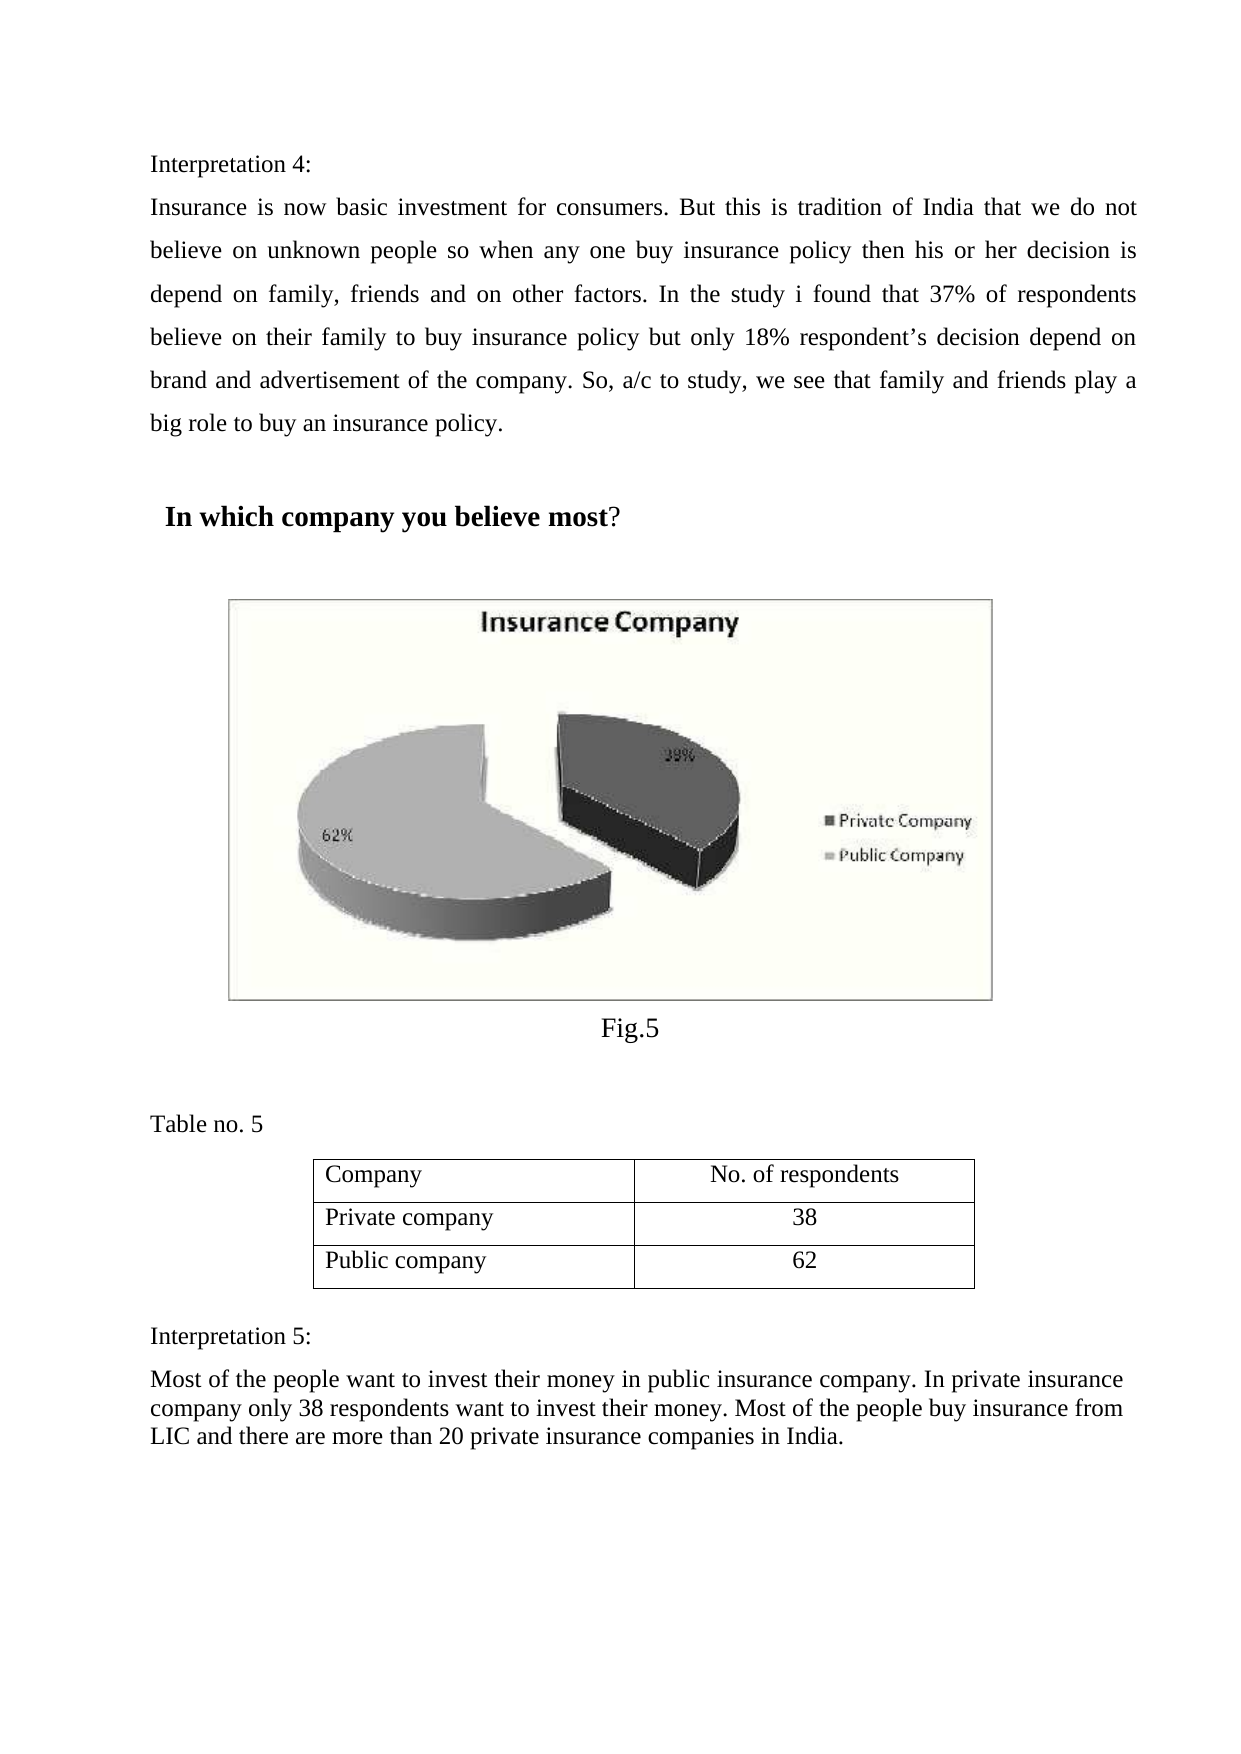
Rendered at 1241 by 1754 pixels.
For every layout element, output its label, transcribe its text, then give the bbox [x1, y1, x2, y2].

table_header Company [314, 1160, 634, 1202]
text Interpretation 4: [150, 149, 1153, 178]
text Fig.5 [376, 1001, 884, 1044]
text Most of the people want to invest their money in public insurance company. In private insurance company only 38 respondents want to invest their money. Most of the people buy insurance from LIC and there are more than 20 private insurance companies in India. [150, 1364, 1124, 1450]
table_cell Private company [314, 1203, 634, 1245]
table_cell Public company [314, 1246, 634, 1288]
table_cell 38 [635, 1203, 974, 1245]
table_header No. of respondents [635, 1160, 974, 1202]
text Insurance is now basic investment for consumers. But this is tradition of India that we do not believe on unknown people so when any one buy insurance policy then his or her decision is depend on family, friends and on other factors. In the study i found that 37% of respondents believe on their family to buy insurance policy but only 18% respondent’s decision depend on brand and advertisement of the company. So, a/c to study, we see that family and friends play a big role to buy an insurance policy. [150, 192, 1138, 437]
picture [228, 599, 993, 1001]
subtitle In which company you believe most? [150, 499, 1153, 533]
text Table no. 5 [150, 1109, 1153, 1138]
table_cell 62 [635, 1246, 974, 1288]
text Interpretation 5: [150, 1321, 1153, 1350]
